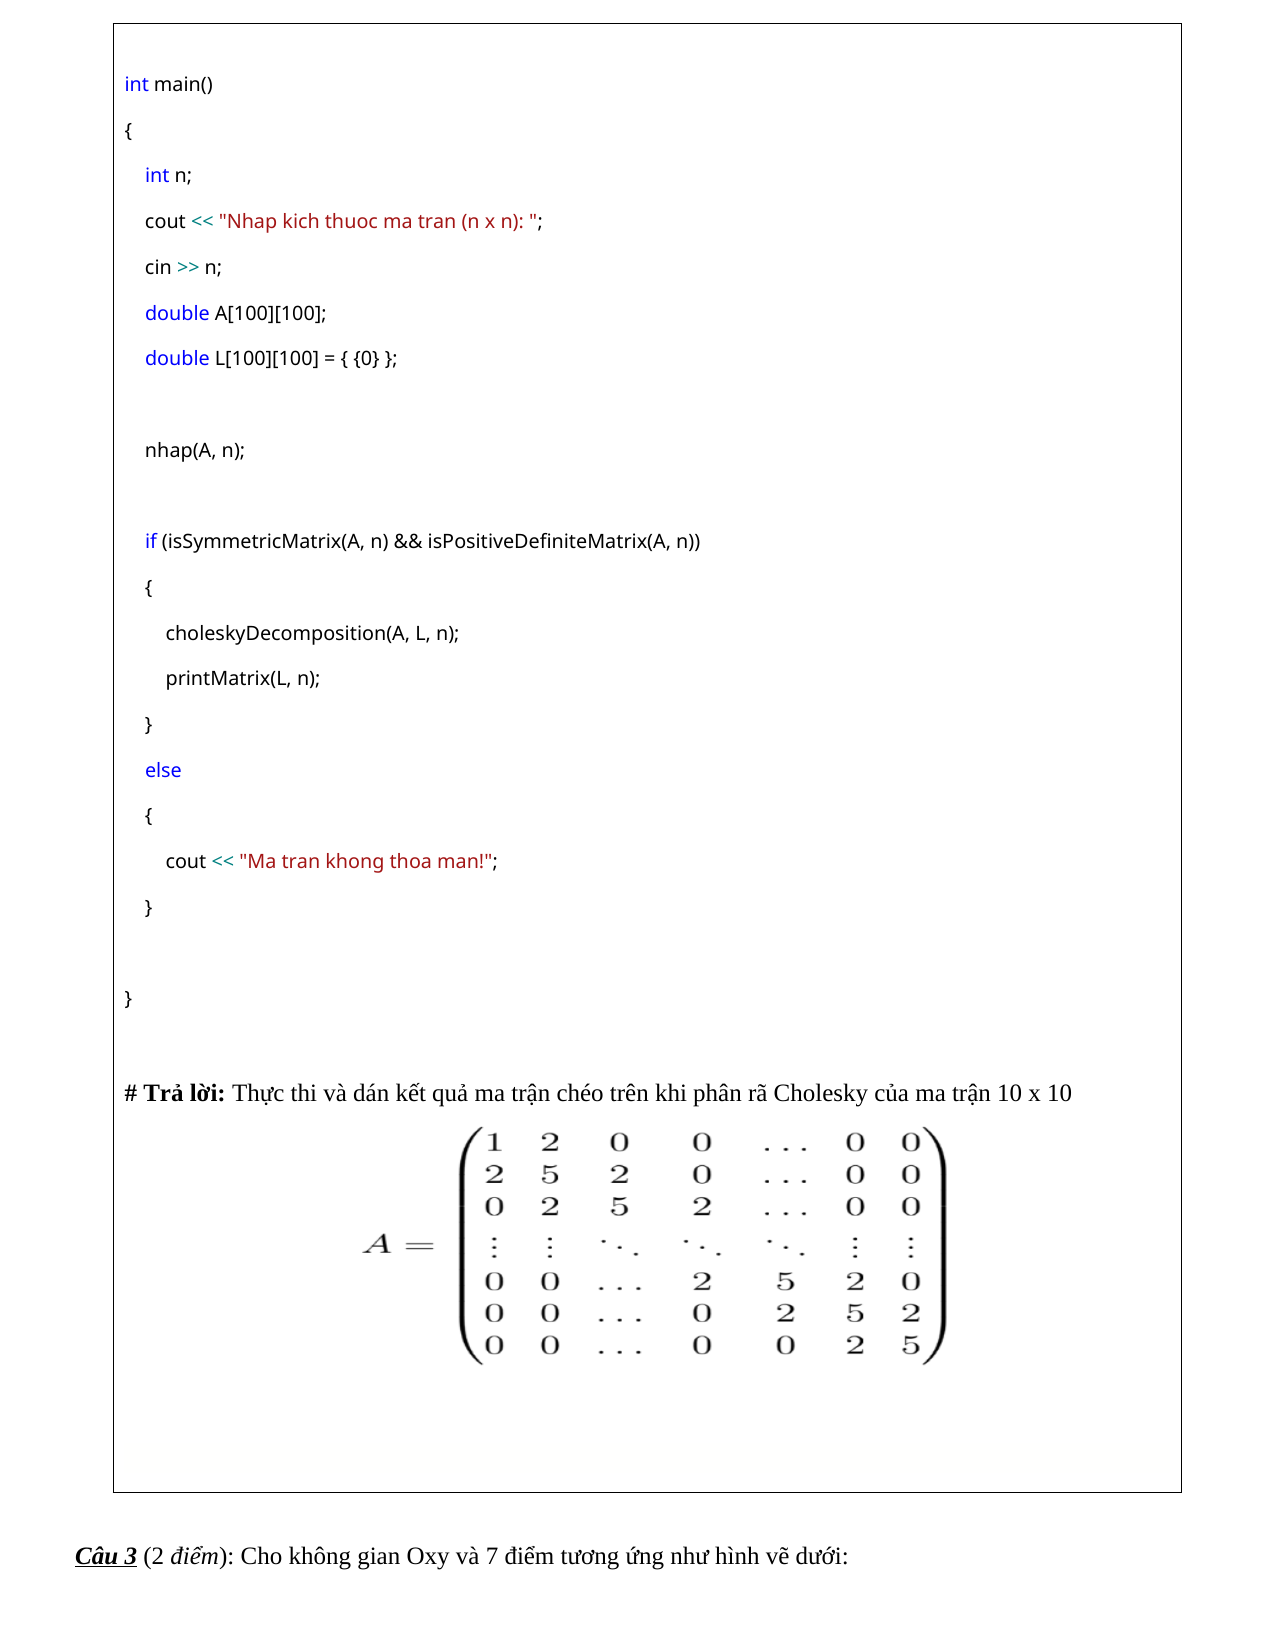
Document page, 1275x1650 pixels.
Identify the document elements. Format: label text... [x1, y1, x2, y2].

picture [341, 1125, 954, 1377]
text Câu 3 (2 điểm): Cho không gian Oxy và 7 điểm tương ứng như hình vẽ dưới: [75, 1541, 1200, 1570]
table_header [114, 24, 1181, 1492]
